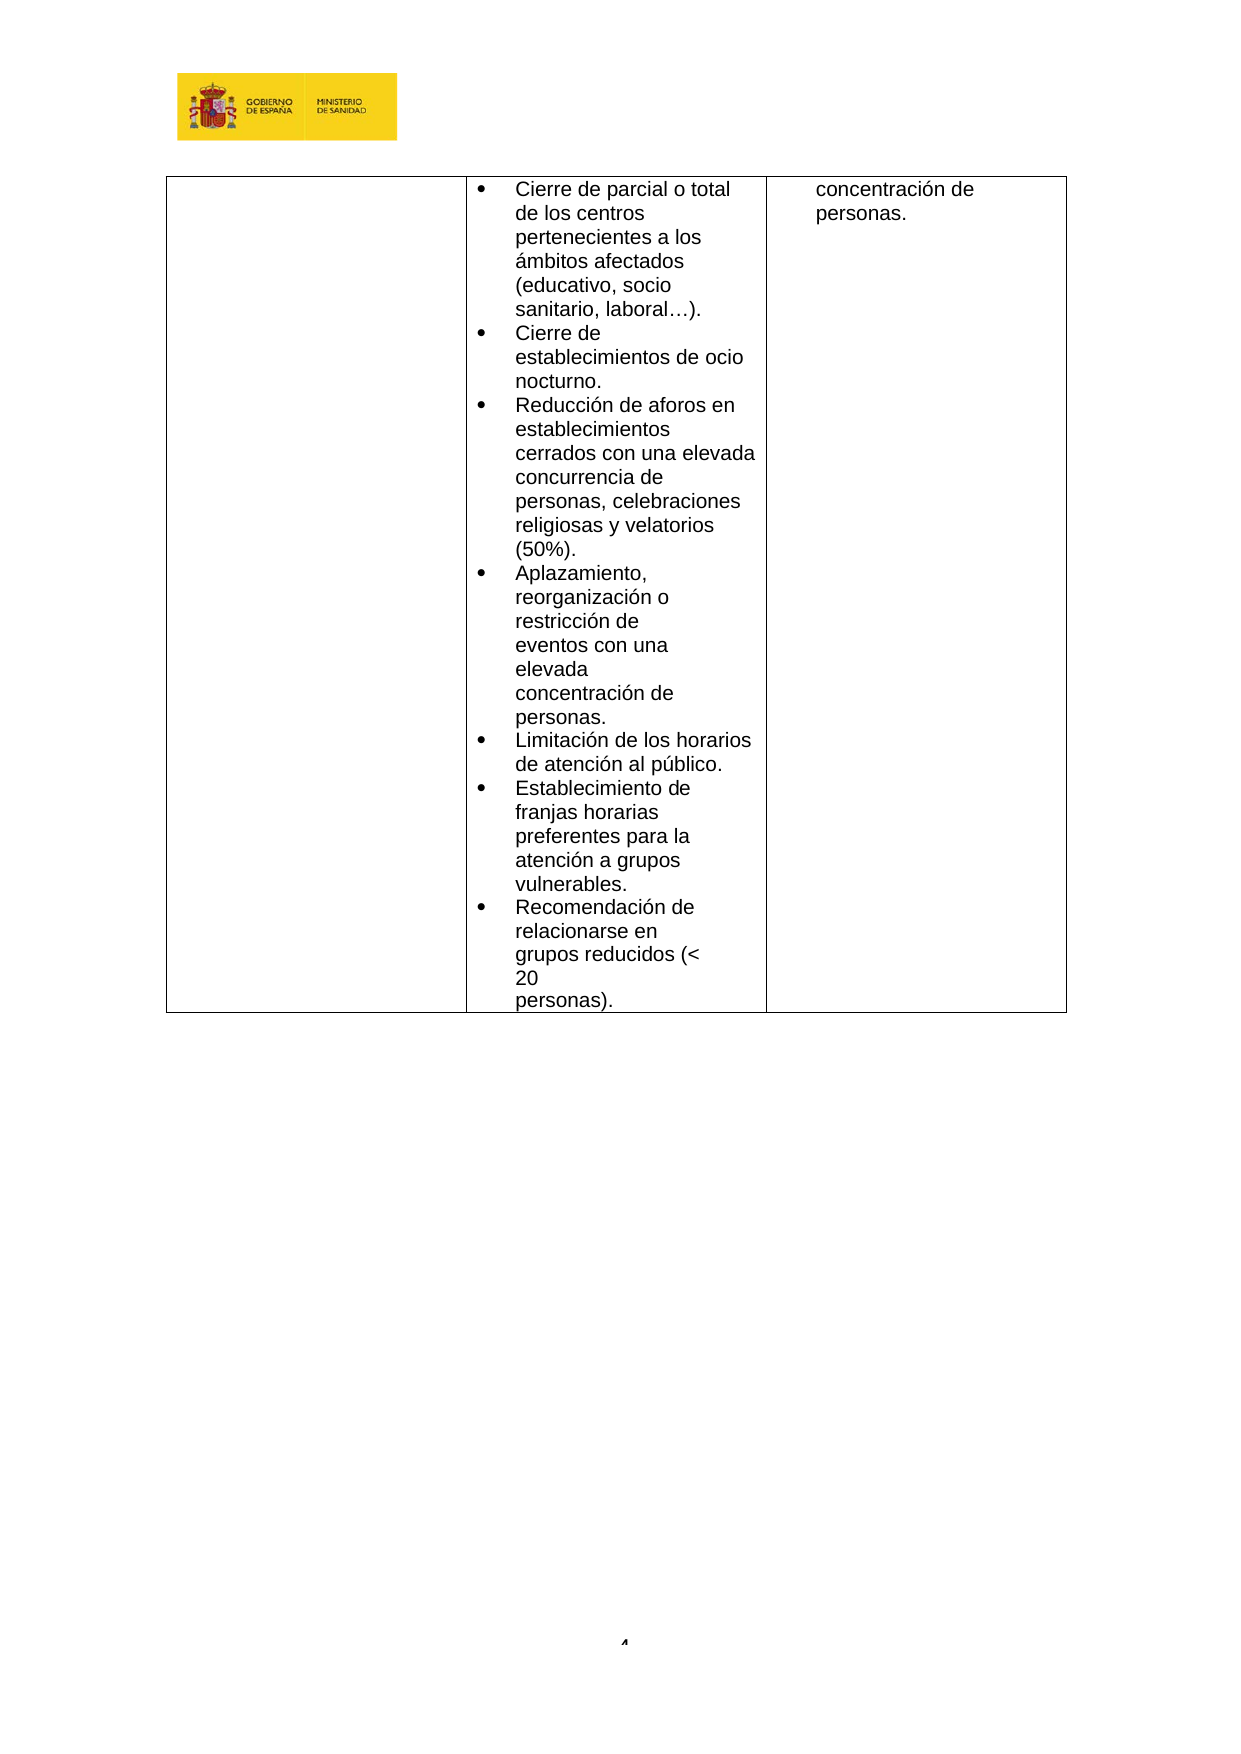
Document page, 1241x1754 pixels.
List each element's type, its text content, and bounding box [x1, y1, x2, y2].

picture [177, 73, 398, 141]
table_header concentración de personas. [767, 177, 1066, 1012]
table_header Cierre de parcial o total de los centros pertenecientes a los ámbitos afectados (educativo, socio sanitario, laboral…). Cierre de establecimientos de ocio nocturno. Reducción de aforos en establecimientos cerrados con una elevada concurrencia de personas, celebraciones religiosas y velatorios (50%). Aplazamiento, reorganización o restricción de eventos con una elevada concentración de personas. Limitación de los horarios de atención al público. Establecimiento de franjas horarias preferentes para la atención a grupos vulnerables. Recomendación de relacionarse en grupos reducidos (< 20 personas). [467, 177, 766, 1012]
table_header [167, 177, 466, 1012]
